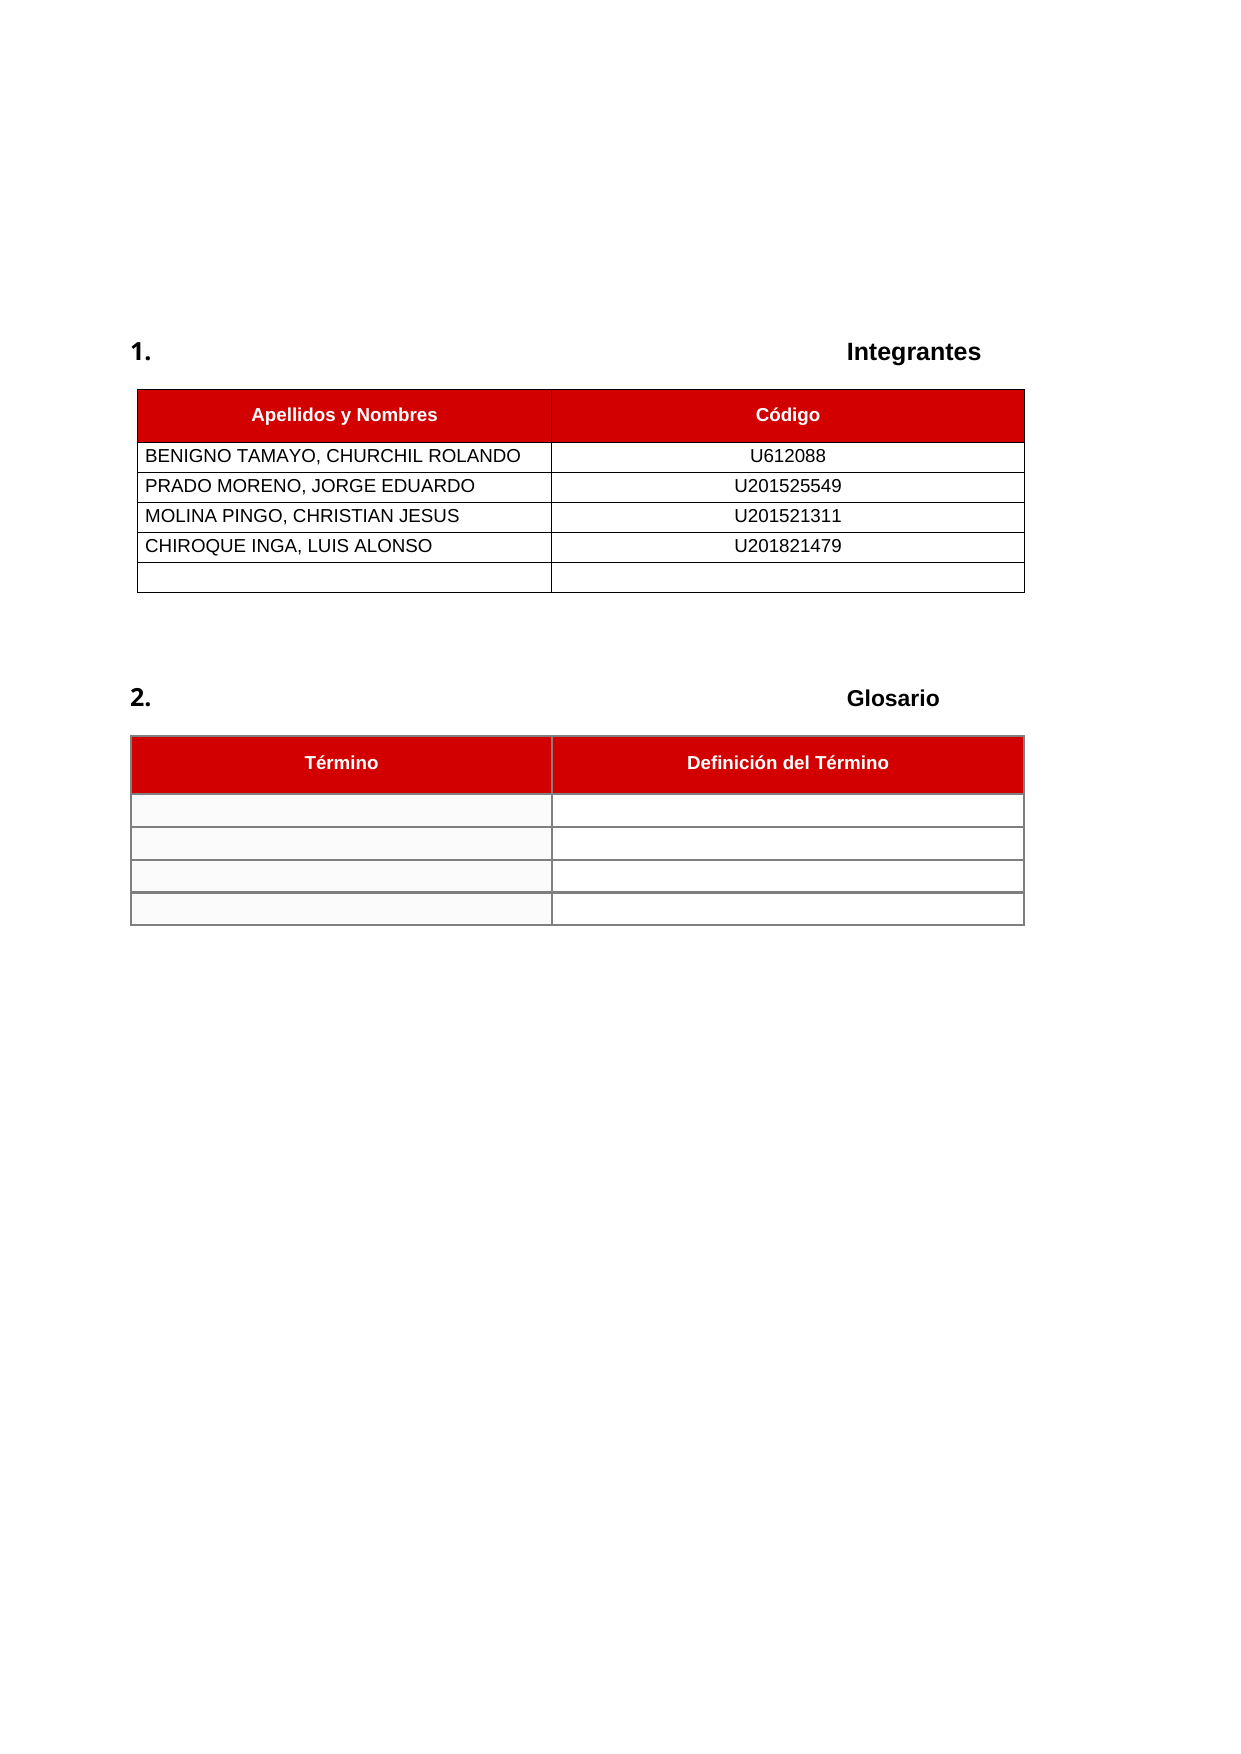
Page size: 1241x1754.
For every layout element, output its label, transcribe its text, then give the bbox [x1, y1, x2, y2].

table_cell [553, 828, 1023, 859]
table_cell [132, 894, 551, 924]
table_cell PRADO MORENO, JORGE EDUARDO [138, 473, 551, 502]
table_cell [132, 861, 551, 891]
table_cell U201525549 [552, 473, 1024, 502]
table_cell BENIGNO TAMAYO, CHURCHIL ROLANDO [138, 443, 551, 472]
table_header Término [132, 737, 551, 793]
table_header Apellidos y Nombres [138, 390, 551, 442]
table_cell U612088 [552, 443, 1024, 472]
table_cell [552, 563, 1024, 592]
subtitle Glosario [115, 679, 1122, 714]
table_cell [132, 828, 551, 859]
table_cell [553, 894, 1023, 924]
table_cell CHIROQUE INGA, LUIS ALONSO [138, 533, 551, 562]
subtitle Integrantes [115, 334, 1122, 368]
table_header Código [552, 390, 1024, 442]
table_cell U201821479 [552, 533, 1024, 562]
table_cell [553, 795, 1023, 826]
table_cell U201521311 [552, 503, 1024, 532]
table_cell [132, 795, 551, 826]
table_cell [138, 563, 551, 592]
table_cell MOLINA PINGO, CHRISTIAN JESUS [138, 503, 551, 532]
table_header Definición del Término [553, 737, 1023, 793]
table_cell [553, 861, 1023, 891]
